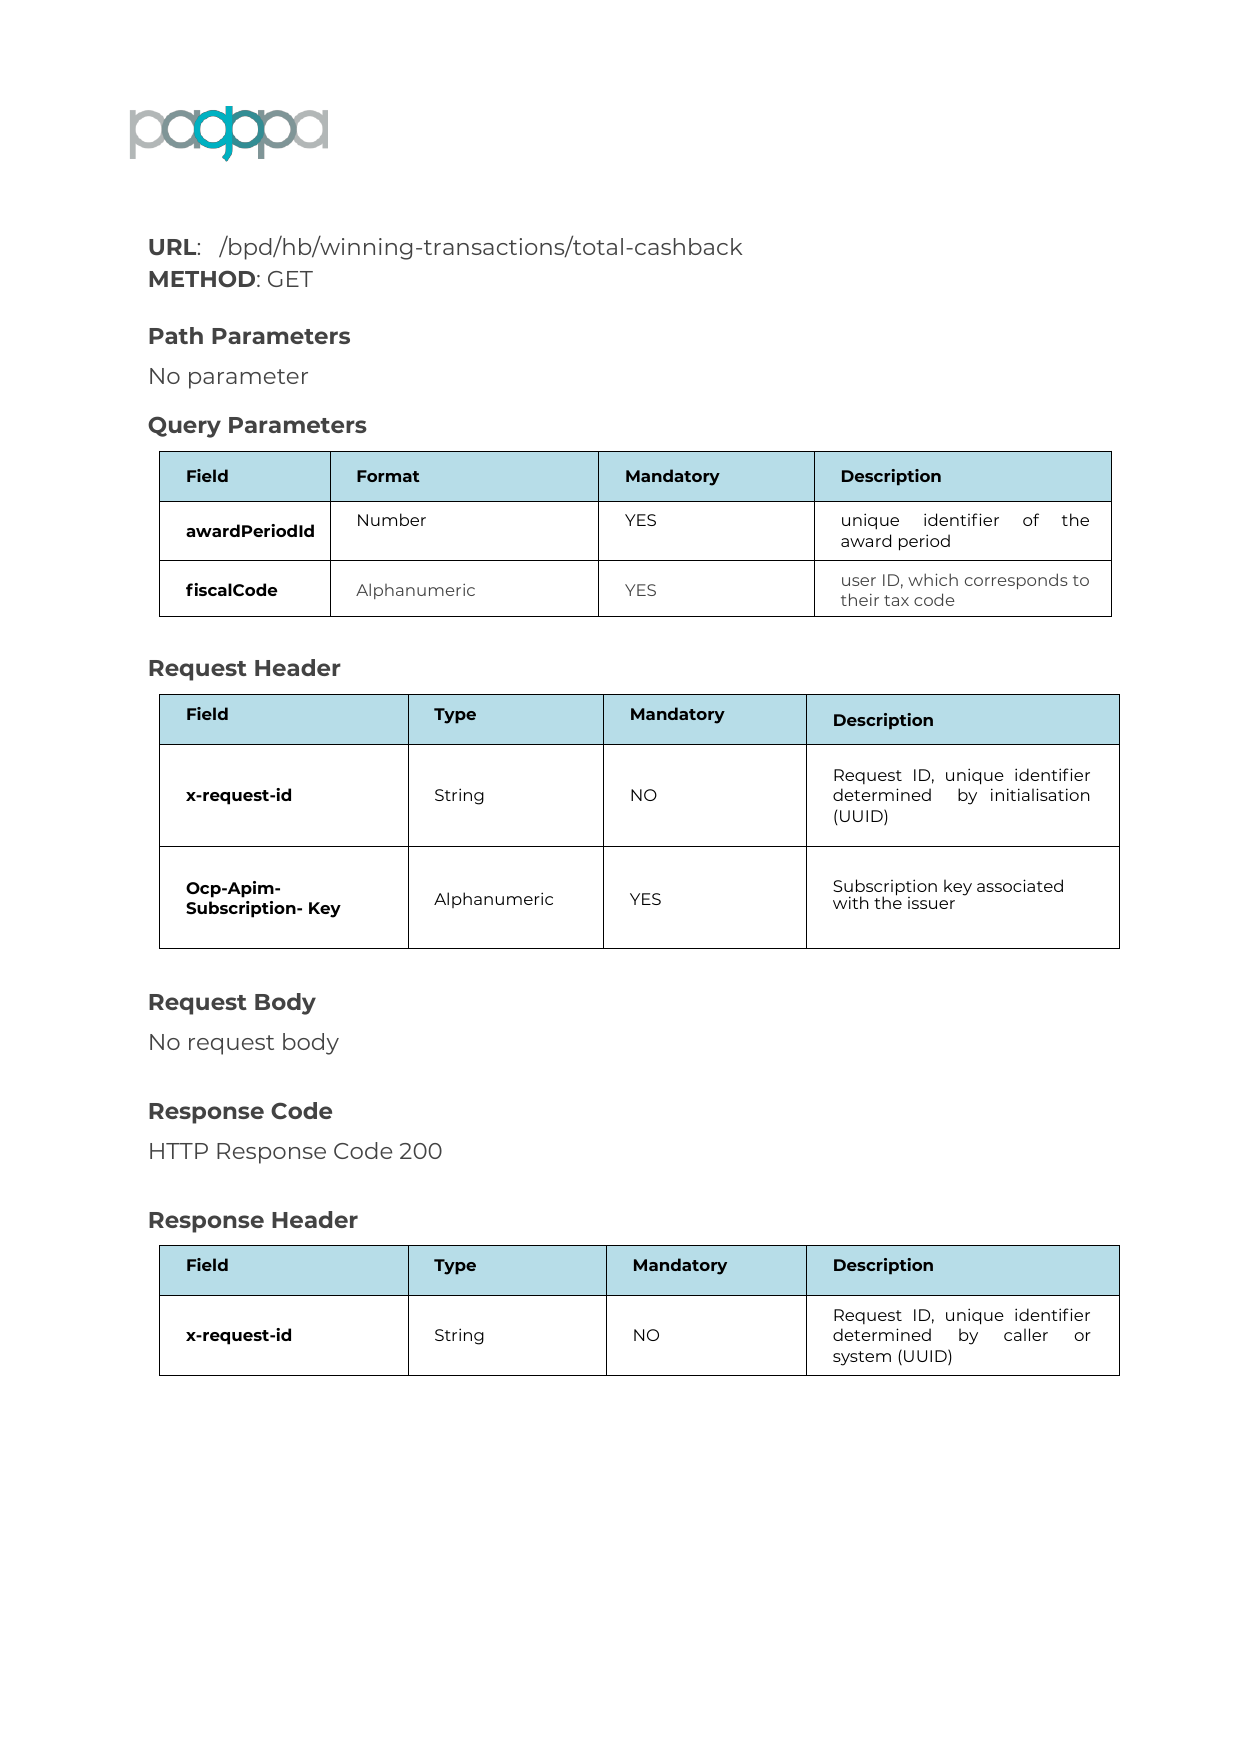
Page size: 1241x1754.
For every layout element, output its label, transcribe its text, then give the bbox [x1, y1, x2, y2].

table_header Description [807, 1246, 1119, 1295]
table_cell Alphanumeric [331, 561, 598, 616]
table_header Mandatory [599, 452, 814, 501]
table_header Field [160, 1246, 408, 1295]
text METHOD: GET [148, 266, 1077, 293]
text No request body [148, 1028, 1077, 1056]
table_header Field [160, 695, 408, 744]
table_header Mandatory [607, 1246, 806, 1295]
table_cell x-request-id [160, 1296, 408, 1375]
table_cell Request ID, unique identifier determined by initialisation (UUID) [807, 745, 1119, 846]
table_cell Number [331, 502, 598, 560]
table_header Description [807, 695, 1119, 744]
table_cell YES [604, 847, 806, 948]
table_cell String [409, 1296, 606, 1375]
table_header Format [331, 452, 598, 501]
table_cell awardPeriodId [160, 502, 330, 560]
table_cell String [409, 745, 603, 846]
table_cell NO [607, 1296, 806, 1375]
table_cell YES [599, 561, 814, 616]
text Query Parameters [148, 411, 1077, 439]
table_cell Request ID, unique identifier determined by caller or system (UUID) [807, 1296, 1119, 1375]
table_header Mandatory [604, 695, 806, 744]
table_header Field [160, 452, 330, 501]
table_cell unique identifier of the award period [815, 502, 1111, 560]
text No parameter [148, 362, 1077, 390]
table_cell user ID, which corresponds to their tax code [815, 561, 1111, 616]
table_header Type [409, 1246, 606, 1295]
table_cell YES [599, 502, 814, 560]
picture [129, 106, 328, 162]
table_cell Alphanumeric [409, 847, 603, 948]
table_cell fiscalCode [160, 561, 330, 616]
table_header Type [409, 695, 603, 744]
text HTTP Response Code 200 [148, 1137, 1077, 1165]
table_cell x-request-id [160, 745, 408, 846]
table_header Description [815, 452, 1111, 501]
table_cell NO [604, 745, 806, 846]
table_cell Subscription key associated with the issuer [807, 847, 1119, 948]
table_cell Ocp-Apim-Subscription- Key [160, 847, 408, 948]
text URL: /bpd/hb/winning-transactions/total-cashback [148, 233, 1077, 261]
